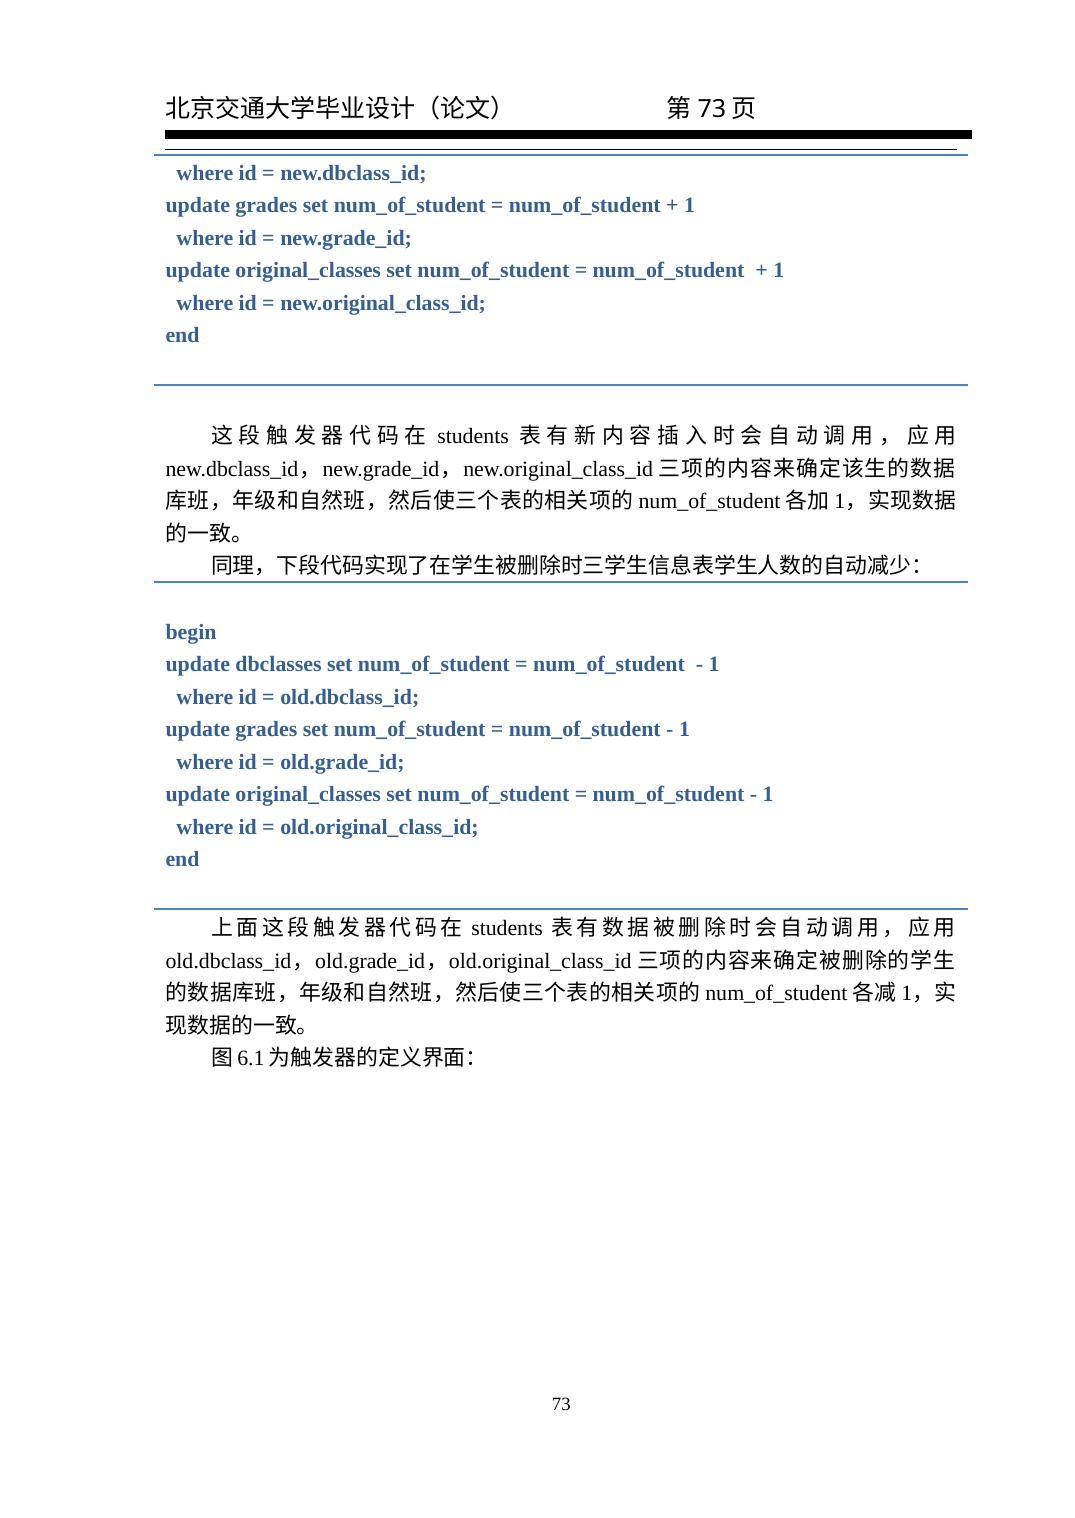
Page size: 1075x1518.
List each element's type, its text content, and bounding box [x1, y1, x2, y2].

table_header begin update dbclasses set num_of_student = num_of_student - 1 where id = old.dbclass_id; update grades set num_of_student = num_of_student - 1 where id = old.grade_id; update original_classes set num_of_student = num_of_student - 1 where id = old.original_class_id; end [154, 583, 968, 908]
text 这段触发器代码在students表有新内容插入时会自动调用，应用new.dbclass_id，new.grade_id，new.original_class_id三项的内容来确定该生的数据库班，年级和自然班，然后使三个表的相关项的num_of_student各加1，实现数据的一致。 [165, 418, 957, 548]
text 图6.1为触发器的定义界面： [165, 1040, 957, 1072]
text 同理，下段代码实现了在学生被删除时三学生信息表学生人数的自动减少： [165, 548, 957, 581]
text 上面这段触发器代码在students表有数据被删除时会自动调用，应用old.dbclass_id，old.grade_id，old.original_class_id三项的内容来确定被删除的学生的数据库班，年级和自然班，然后使三个表的相关项的num_of_student各减1，实现数据的一致。 [165, 910, 957, 1040]
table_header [154, 156, 968, 383]
